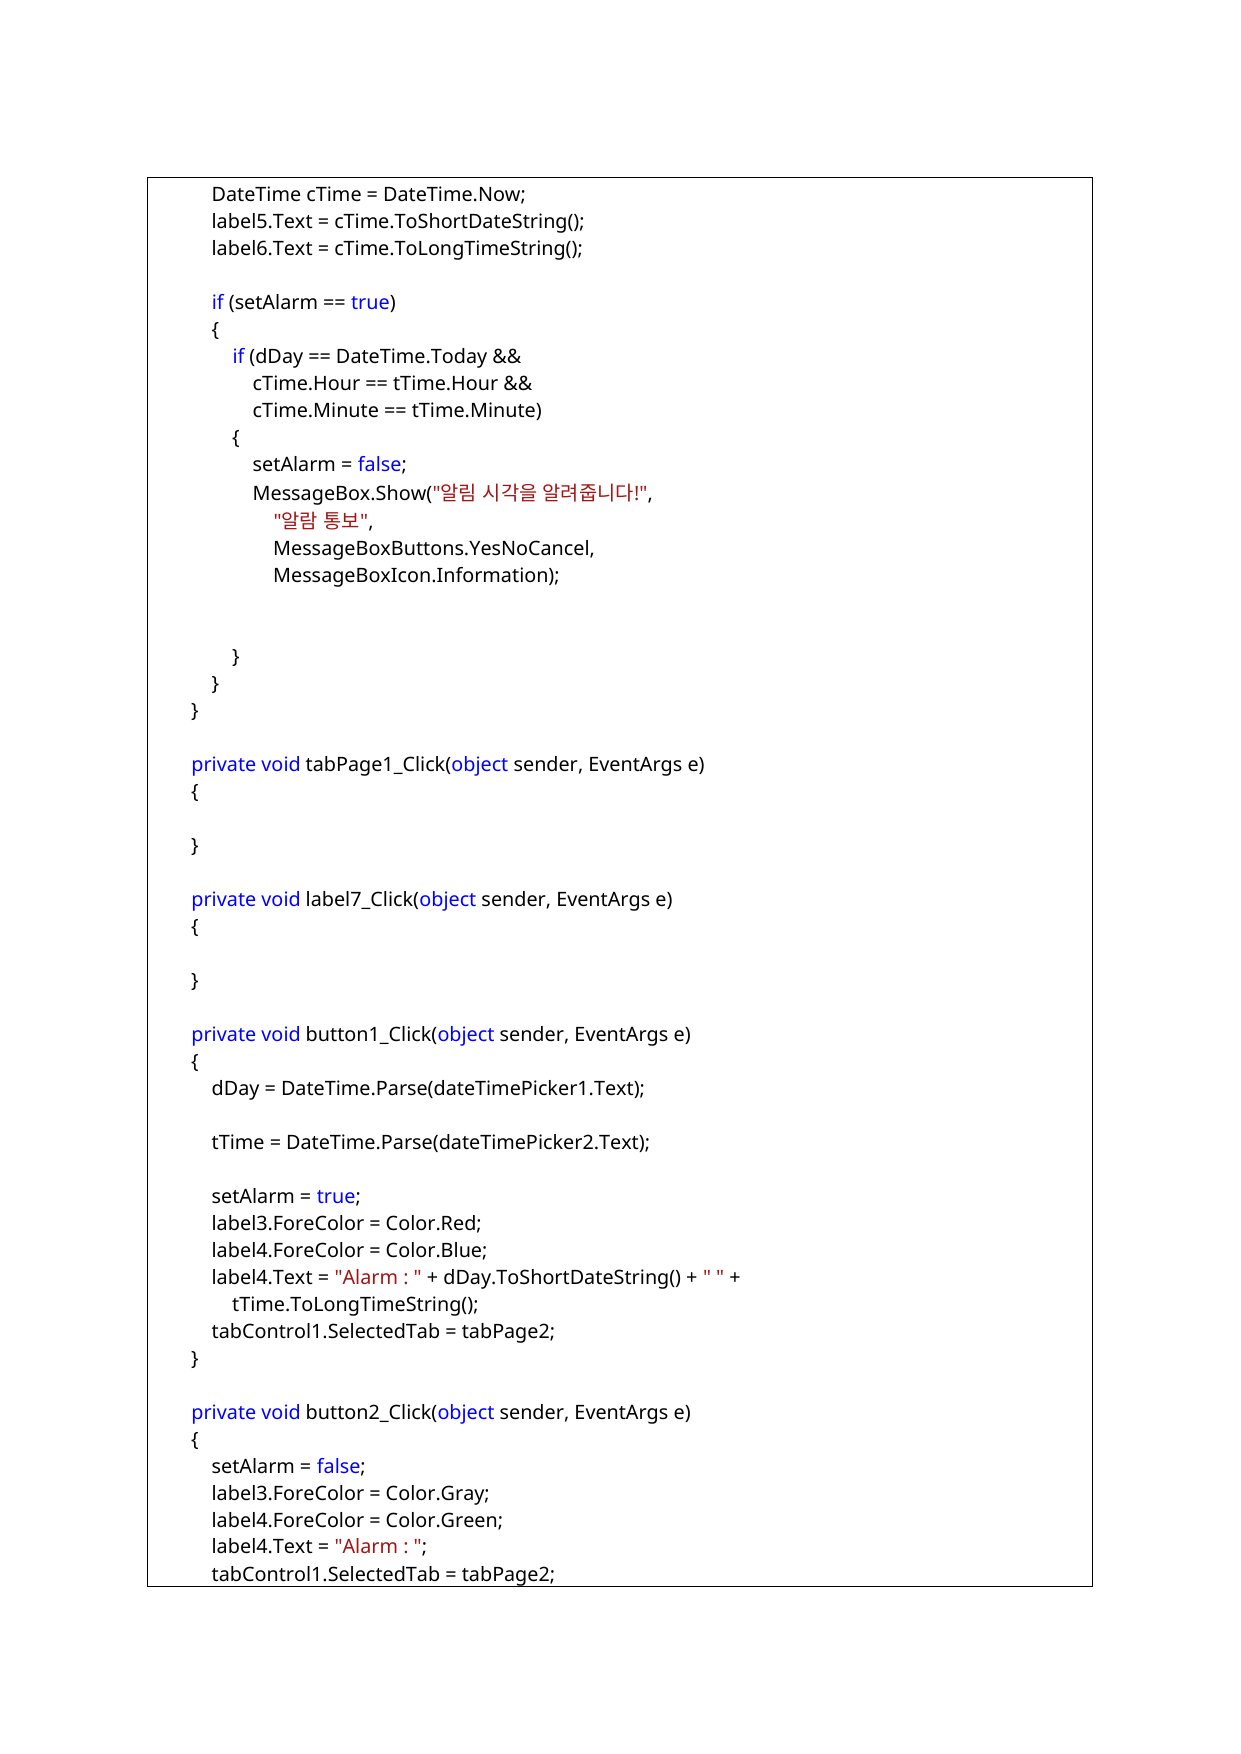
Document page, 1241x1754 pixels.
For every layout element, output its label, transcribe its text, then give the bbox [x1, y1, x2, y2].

text label4.Text = "Alarm : "; [150, 1533, 1090, 1560]
text label3.ForeColor = Color.Red; [150, 1209, 1090, 1236]
text private void button1_Click(object sender, EventArgs e) [150, 1020, 1090, 1047]
text tTime = DateTime.Parse(dateTimePicker2.Text); [150, 1128, 1090, 1155]
text { [150, 777, 1090, 804]
text if (setAlarm == true) [150, 288, 1090, 315]
text } [150, 1344, 1090, 1371]
text } [150, 642, 1090, 669]
text } [150, 831, 1090, 858]
text } [150, 669, 1090, 696]
text setAlarm = true; [150, 1182, 1090, 1209]
text private void tabPage1_Click(object sender, EventArgs e) [150, 750, 1090, 777]
text } [150, 696, 1090, 723]
text cTime.Minute == tTime.Minute) [150, 396, 1090, 423]
text MessageBoxIcon.Information); [150, 562, 1090, 588]
text tabControl1.SelectedTab = tabPage2; [150, 1560, 1090, 1586]
text { [150, 423, 1090, 450]
text label4.Text = "Alarm : " + dDay.ToShortDateString() + " " + [150, 1263, 1090, 1290]
text label4.ForeColor = Color.Blue; [150, 1236, 1090, 1263]
text tabControl1.SelectedTab = tabPage2; [150, 1317, 1090, 1344]
text } [150, 966, 1090, 993]
text label6.Text = cTime.ToLongTimeString(); [150, 234, 1090, 261]
text DateTime cTime = DateTime.Now; [148, 178, 1092, 207]
text dDay = DateTime.Parse(dateTimePicker1.Text); [150, 1074, 1090, 1101]
text { [150, 315, 1090, 342]
text MessageBoxButtons.YesNoCancel, [150, 534, 1090, 562]
text private void label7_Click(object sender, EventArgs e) [150, 885, 1090, 912]
text "알람 통보", [150, 506, 1090, 534]
text setAlarm = false; [150, 1452, 1090, 1479]
text cTime.Hour == tTime.Hour && [150, 369, 1090, 396]
text { [150, 1047, 1090, 1074]
text label5.Text = cTime.ToShortDateString(); [150, 207, 1090, 234]
text { [150, 912, 1090, 939]
text setAlarm = false; [150, 450, 1090, 477]
text MessageBox.Show("알림 시각을 알려줍니다!", [150, 477, 1090, 506]
text { [150, 1425, 1090, 1452]
text if (dDay == DateTime.Today && [150, 342, 1090, 369]
text private void button2_Click(object sender, EventArgs e) [150, 1398, 1090, 1425]
text label3.ForeColor = Color.Gray; [150, 1479, 1090, 1506]
text label4.ForeColor = Color.Green; [150, 1506, 1090, 1533]
text tTime.ToLongTimeString(); [150, 1290, 1090, 1317]
